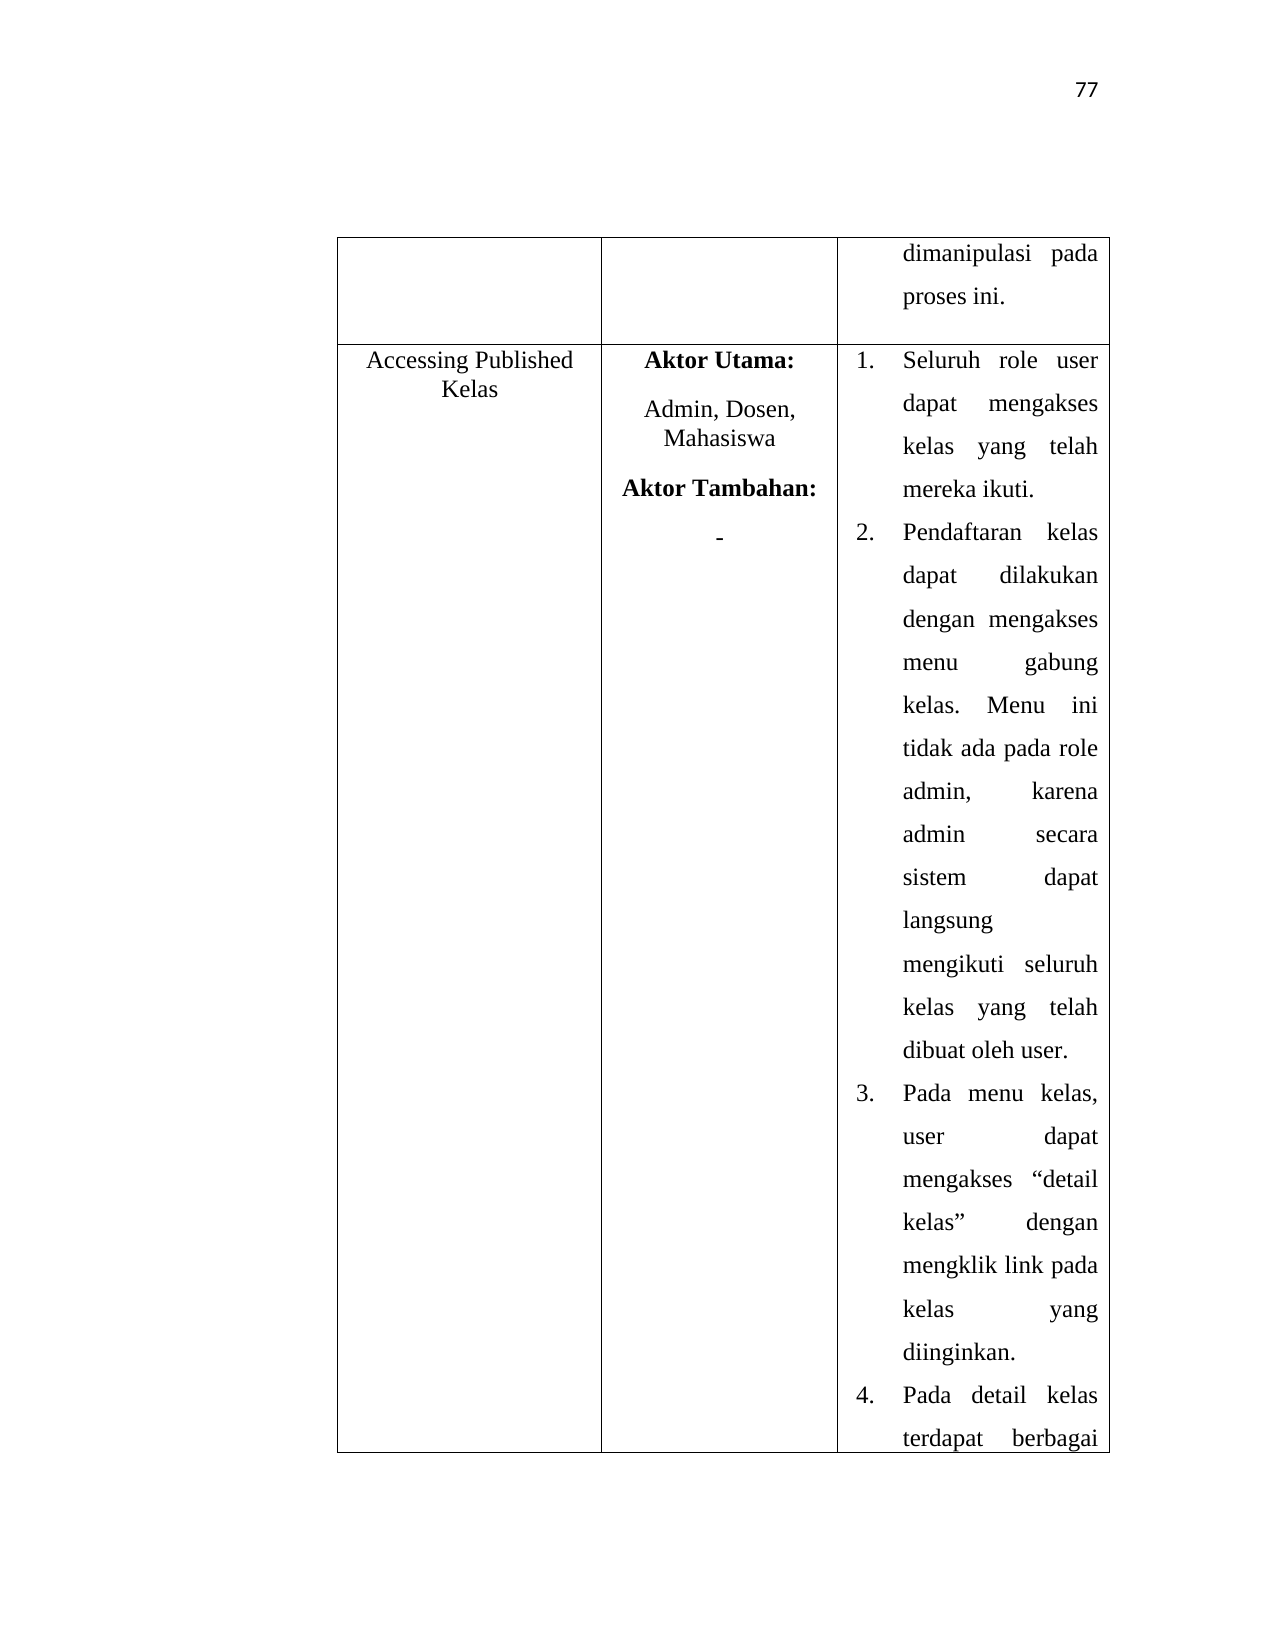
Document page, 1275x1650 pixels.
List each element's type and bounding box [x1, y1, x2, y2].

table_cell [338, 238, 601, 344]
table_cell [838, 345, 1109, 1452]
table_cell [602, 345, 837, 1452]
table_cell [838, 238, 1109, 344]
table_cell [602, 238, 837, 344]
table_cell [338, 345, 601, 1452]
